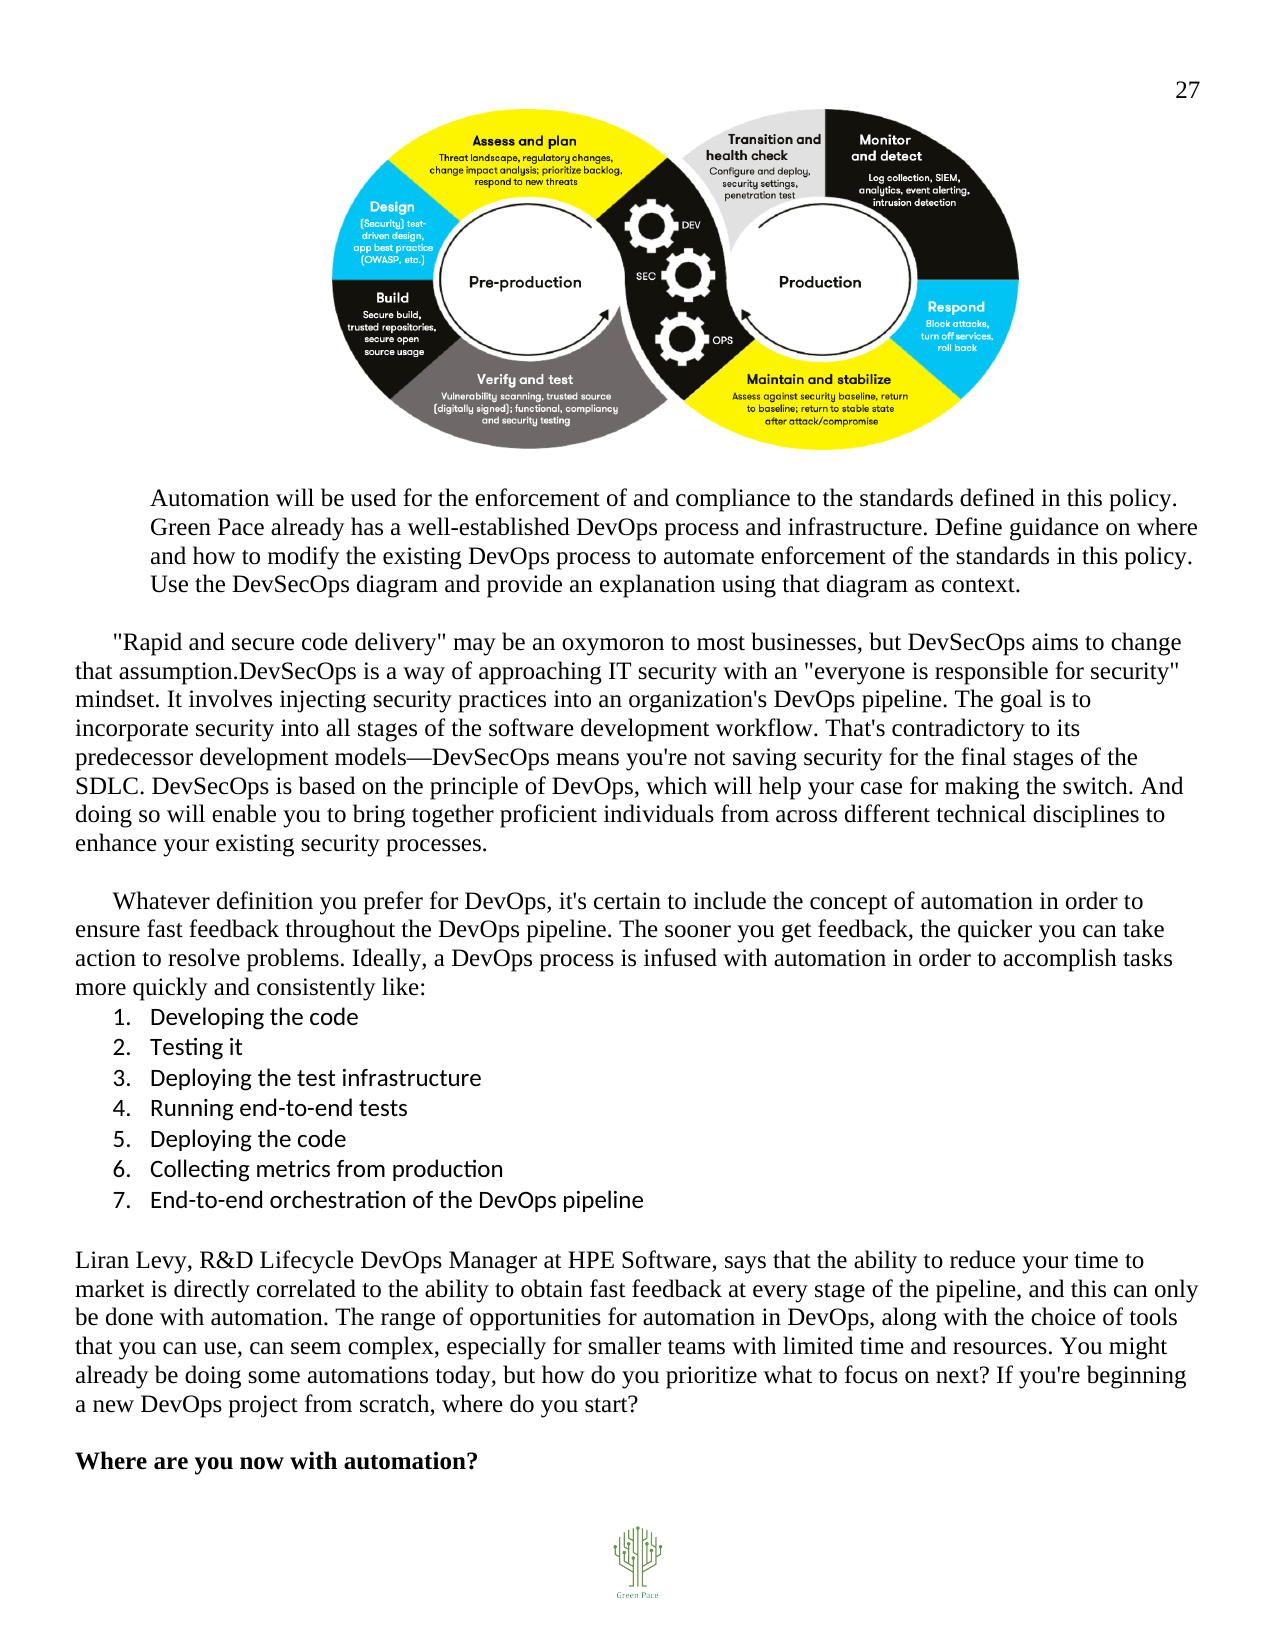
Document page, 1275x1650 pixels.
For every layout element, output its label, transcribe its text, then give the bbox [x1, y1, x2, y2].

list Testing it [112, 1031, 1200, 1062]
text Where are you now with automation? [75, 1446, 1200, 1475]
text Automation will be used for the enforcement of and compliance to the standards defined in this policy. Green Pace already has a well-established DevOps process and infrastructure. Define guidance on where and how to modify the existing DevOps process to automate enforcement of the standards in this policy. Use the DevSecOps diagram and provide an explanation using that diagram as context. [150, 483, 1200, 598]
text "Rapid and secure code delivery" may be an oxymoron to most businesses, but DevSecOps aims to change that assumption.DevSecOps is a way of approaching IT security with an "everyone is responsible for security" mindset. It involves injecting security practices into an organization's DevOps pipeline. The goal is to incorporate security into all stages of the software development workflow. That's contradictory to its predecessor development models—DevSecOps means you're not saving security for the final stages of the SDLC. DevSecOps is based on the principle of DevOps, which will help your case for making the switch. And doing so will enable you to bring together proficient individuals from across different technical disciplines to enhance your existing security processes. [75, 627, 1200, 857]
text Whatever definition you prefer for DevOps, it's certain to include the concept of automation in order to ensure fast feedback throughout the DevOps pipeline. The sooner you get feedback, the quicker you can take action to resolve problems. Ideally, a DevOps process is infused with automation in order to accomplish tasks more quickly and consistently like: [75, 886, 1200, 1001]
list Collecting metrics from production [112, 1153, 1200, 1184]
picture [327, 103, 1023, 455]
list Running end-to-end tests [112, 1092, 1200, 1123]
text Liran Levy, R&D Lifecycle DevOps Manager at HPE Software, says that the ability to reduce your time to market is directly correlated to the ability to obtain fast feedback at every stage of the pipeline, and this can only be done with automation. The range of opportunities for automation in DevOps, along with the choice of tools that you can use, can seem complex, especially for smaller teams with limited time and resources. You might already be doing some automations today, but how do you prioritize what to focus on next? If you're beginning a new DevOps project from scratch, where do you start? [75, 1245, 1200, 1417]
list Deploying the test infrastructure [112, 1062, 1200, 1092]
list Deploying the code [112, 1123, 1200, 1153]
list Developing the code [112, 1001, 1200, 1031]
list End-to-end orchestration of the DevOps pipeline [112, 1184, 1200, 1214]
picture [605, 1521, 670, 1606]
